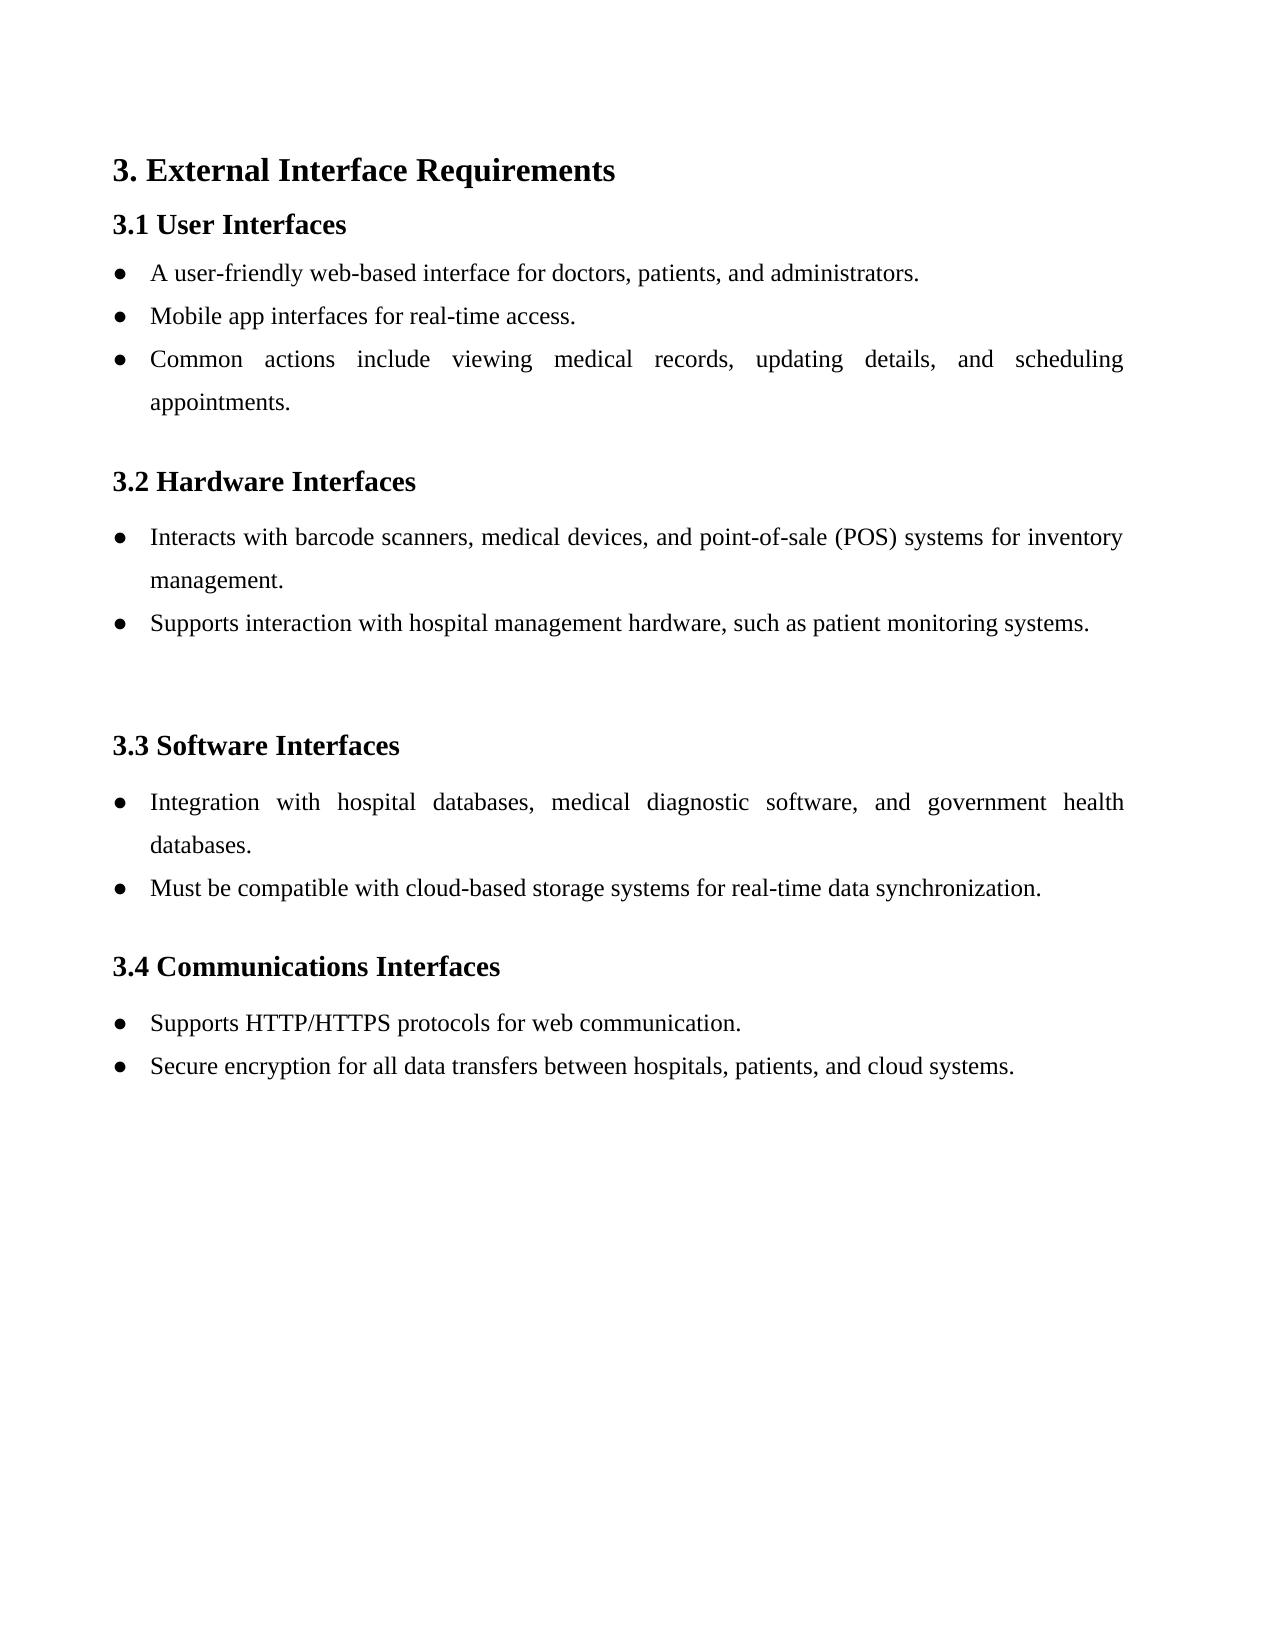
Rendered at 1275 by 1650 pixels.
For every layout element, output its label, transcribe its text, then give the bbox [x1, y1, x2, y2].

list Secure encryption for all data transfers between hospitals, patients, and cloud systems. [112, 1051, 1125, 1080]
list Integration with hospital databases, medical diagnostic software, and government health databases. [112, 787, 1125, 859]
list Mobile app interfaces for real-time access. [112, 301, 1125, 330]
list Must be compatible with cloud-based storage systems for real-time data synchronization. [112, 873, 1125, 902]
subtitle 3.1 User Interfaces [112, 207, 1125, 241]
list Supports HTTP/HTTPS protocols for web communication. [112, 1008, 1125, 1037]
list Supports interaction with hospital management hardware, such as patient monitoring systems. [112, 608, 1125, 637]
subtitle 3.3 Software Interfaces [112, 728, 1125, 762]
list A user-friendly web-based interface for doctors, patients, and administrators. [112, 258, 1125, 287]
subtitle 3.2 Hardware Interfaces [112, 464, 1125, 497]
list Common actions include viewing medical records, updating details, and scheduling appointments. [112, 344, 1125, 416]
list Interacts with barcode scanners, medical devices, and point-of-sale (POS) systems for inventory management. [112, 522, 1125, 594]
subtitle 3.4 Communications Interfaces [112, 949, 1125, 983]
subtitle 3. External Interface Requirements [112, 150, 1125, 188]
